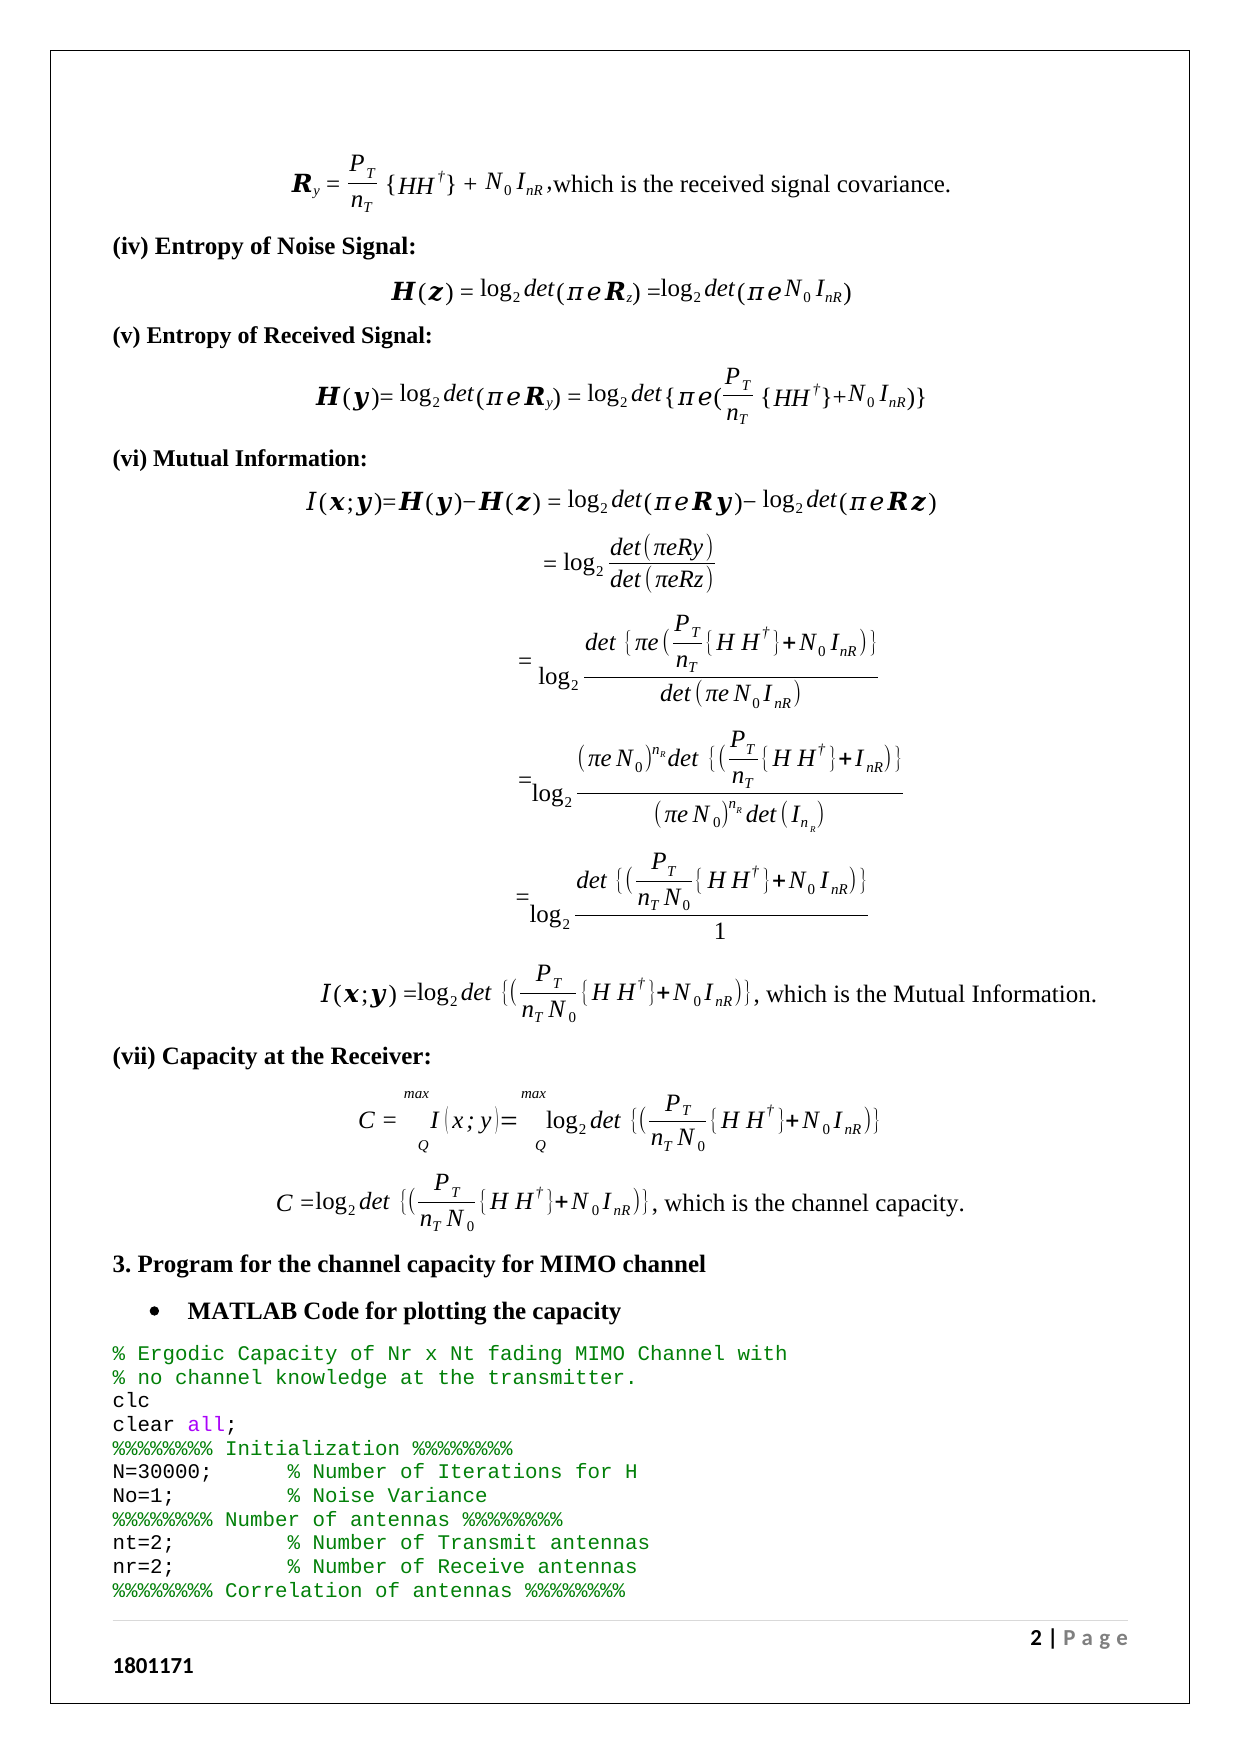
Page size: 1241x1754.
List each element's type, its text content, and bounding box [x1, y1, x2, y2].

text %%%%%%%% Number of antennas %%%%%%%% [112, 1509, 1128, 1532]
text 𝐼(𝒙;𝒚) =, which is the Mutual Information. [112, 960, 1128, 1026]
text 𝑹y = {} + which is the received signal covariance. [112, 150, 1128, 216]
text = [112, 610, 1128, 712]
text 𝐼(𝒙;𝒚)=𝑯(𝒚)−𝑯(𝒛) = (𝜋𝑒𝑹𝒚)− (𝜋𝑒𝑹𝒛) [112, 485, 1128, 517]
text C = [112, 1084, 1128, 1154]
text % Ergodic Capacity of Nr x Nt fading MIMO Channel with [112, 1343, 1128, 1367]
text % no channel knowledge at the transmitter. [112, 1367, 1128, 1390]
text C =, which is the channel capacity. [112, 1169, 1128, 1235]
text (vii) Capacity at the Receiver: [112, 1041, 1128, 1070]
text clc [112, 1390, 1128, 1414]
text N=30000; % Number of Iterations for H [112, 1461, 1128, 1485]
list MATLAB Code for plotting the capacity [150, 1296, 1128, 1325]
text 𝑯(𝒚)= (𝜋𝑒𝑹y) = {𝜋𝑒( {}+)} [112, 362, 1128, 429]
text (v) Entropy of Received Signal: [112, 321, 1128, 349]
text = [112, 848, 1128, 946]
text 3. Program for the channel capacity for MIMO channel [112, 1249, 1128, 1278]
text (iv) Entropy of Noise Signal: [112, 231, 1128, 260]
text nt=2; % Number of Transmit antennas [112, 1532, 1128, 1556]
text 𝑯(𝒛) = (𝜋𝑒𝑹z) =(𝜋𝑒) [112, 274, 1128, 306]
text No=1; % Noise Variance [112, 1485, 1128, 1509]
text nr=2; % Number of Receive antennas [112, 1556, 1128, 1579]
text (vi) Mutual Information: [112, 444, 1128, 471]
text clear all; [112, 1414, 1128, 1438]
text = [112, 532, 1128, 595]
text = [112, 726, 1128, 833]
text %%%%%%%% Correlation of antennas %%%%%%%% [112, 1579, 1128, 1603]
text %%%%%%%% Initialization %%%%%%%% [112, 1438, 1128, 1461]
